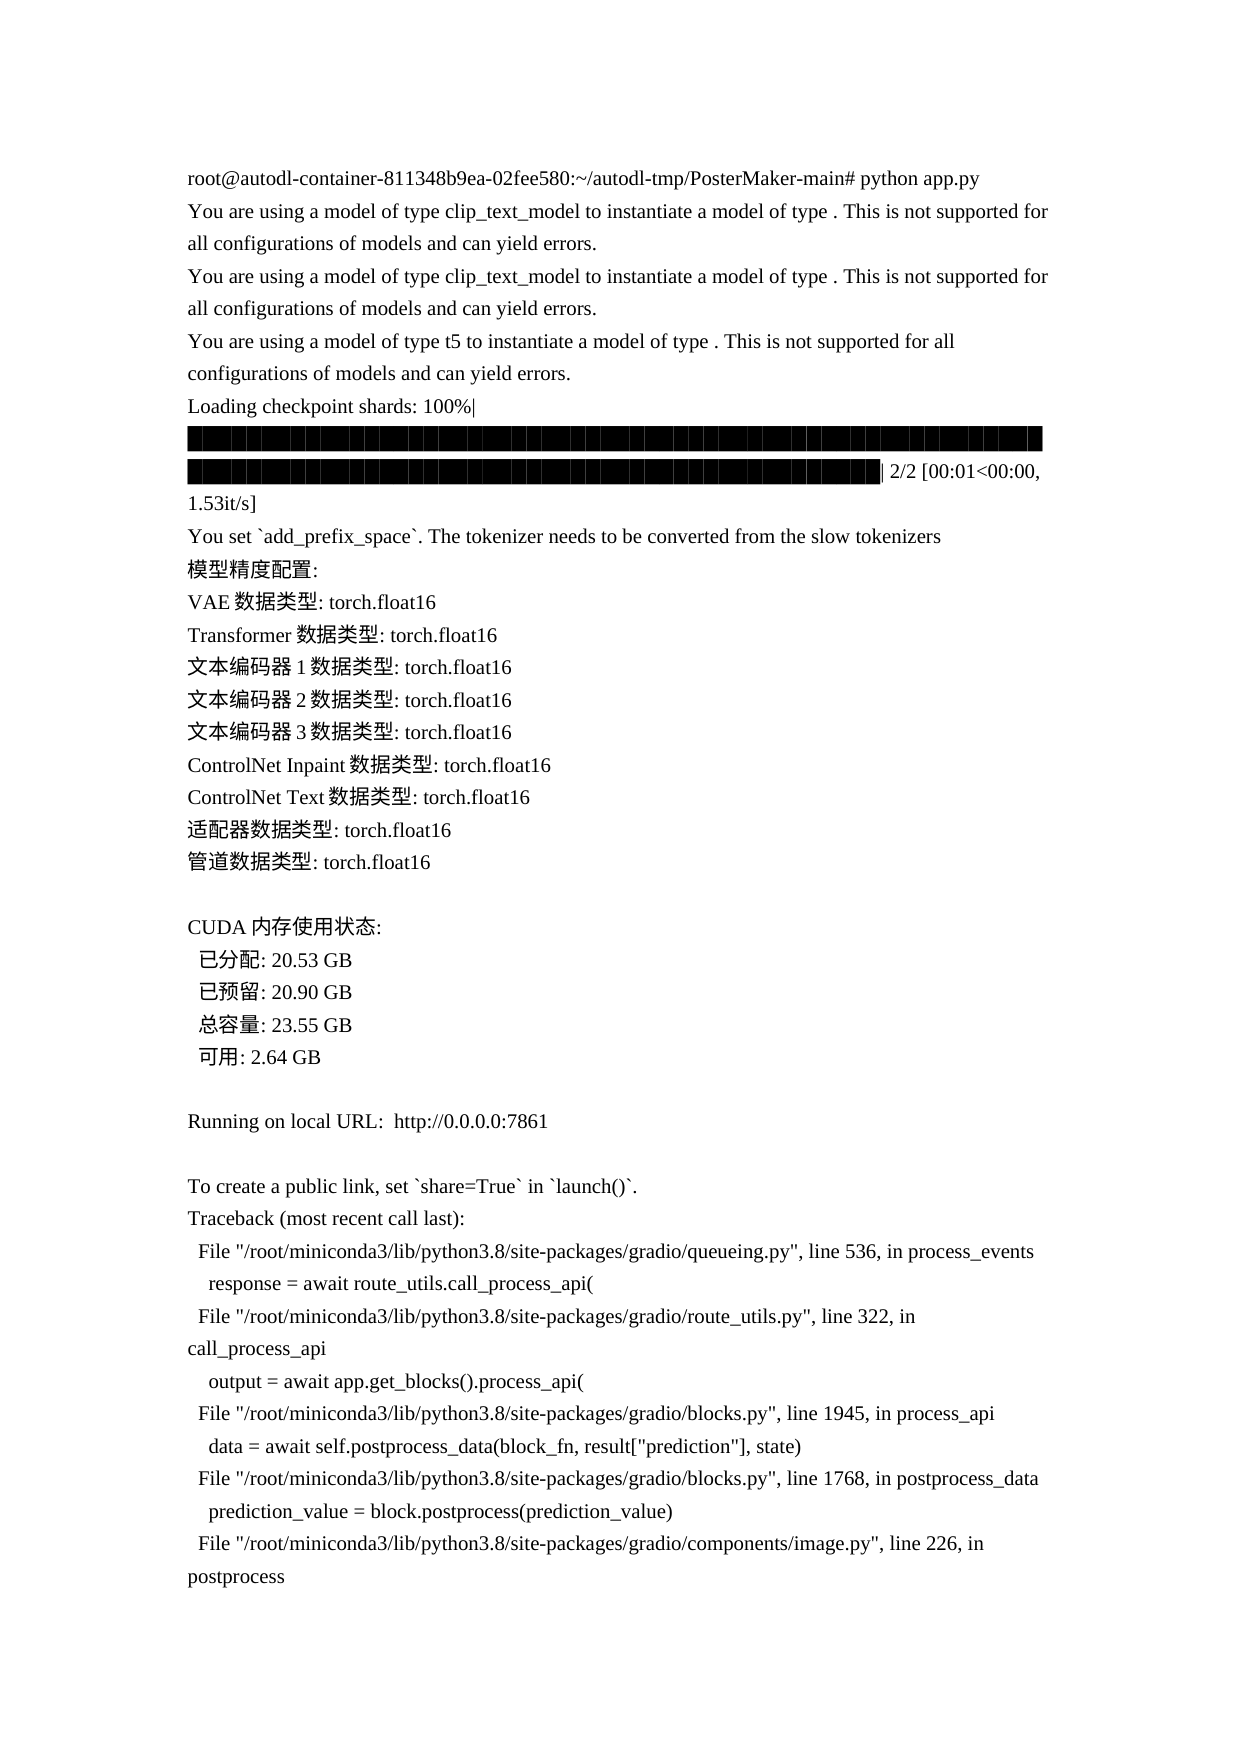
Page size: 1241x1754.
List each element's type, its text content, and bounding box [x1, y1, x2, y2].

text Loading checkpoint shards: 100%|█████████████████████████████████████████████████████████████████████████████████████████████████████████| 2/2 [00:01<00:00, 1.53it/s] [187, 389, 1053, 519]
text ControlNet Text数据类型: torch.float16 [187, 779, 1053, 812]
text 文本编码器3数据类型: torch.float16 [187, 714, 1053, 747]
text 总容量: 23.55 GB [187, 1007, 1053, 1039]
text Traceback (most recent call last): [187, 1202, 1053, 1234]
text You are using a model of type clip_text_model to instantiate a model of type . This is not supported for all configurations of models and can yield errors. [187, 259, 1053, 324]
text VAE数据类型: torch.float16 [187, 584, 1053, 617]
text You are using a model of type clip_text_model to instantiate a model of type . This is not supported for all configurations of models and can yield errors. [187, 194, 1053, 259]
text output = await app.get_blocks().process_api( [187, 1364, 1053, 1397]
text prediction_value = block.postprocess(prediction_value) [187, 1494, 1053, 1527]
text You are using a model of type t5 to instantiate a model of type . This is not supported for all configurations of models and can yield errors. [187, 324, 1053, 389]
text Transformer数据类型: torch.float16 [187, 617, 1053, 649]
text To create a public link, set `share=True` in `launch()`. [187, 1169, 1053, 1202]
text root@autodl-container-811348b9ea-02fee580:~/autodl-tmp/PosterMaker-main# python app.py [187, 162, 1053, 194]
text ControlNet Inpaint数据类型: torch.float16 [187, 747, 1053, 779]
text response = await route_utils.call_process_api( [187, 1267, 1053, 1299]
text 文本编码器1数据类型: torch.float16 [187, 649, 1053, 682]
text 模型精度配置: [187, 552, 1053, 584]
text 文本编码器2数据类型: torch.float16 [187, 682, 1053, 714]
text You set `add_prefix_space`. The tokenizer needs to be converted from the slow tokenizers [187, 519, 1053, 552]
text File "/root/miniconda3/lib/python3.8/site-packages/gradio/blocks.py", line 1768, in postprocess_data [187, 1462, 1053, 1494]
text 适配器数据类型: torch.float16 [187, 812, 1053, 844]
text File "/root/miniconda3/lib/python3.8/site-packages/gradio/route_utils.py", line 322, in call_process_api [187, 1299, 1053, 1364]
text File "/root/miniconda3/lib/python3.8/site-packages/gradio/blocks.py", line 1945, in process_api [187, 1397, 1053, 1429]
text data = await self.postprocess_data(block_fn, result["prediction"], state) [187, 1429, 1053, 1462]
text File "/root/miniconda3/lib/python3.8/site-packages/gradio/queueing.py", line 536, in process_events [187, 1234, 1053, 1267]
text 已分配: 20.53 GB [187, 942, 1053, 974]
text Running on local URL: http://0.0.0.0:7861 [187, 1104, 1053, 1137]
text 管道数据类型: torch.float16 [187, 844, 1053, 877]
text CUDA内存使用状态: [187, 909, 1053, 942]
text File "/root/miniconda3/lib/python3.8/site-packages/gradio/components/image.py", line 226, in postprocess [187, 1527, 1053, 1592]
text 已预留: 20.90 GB [187, 974, 1053, 1007]
text 可用: 2.64 GB [187, 1039, 1053, 1072]
